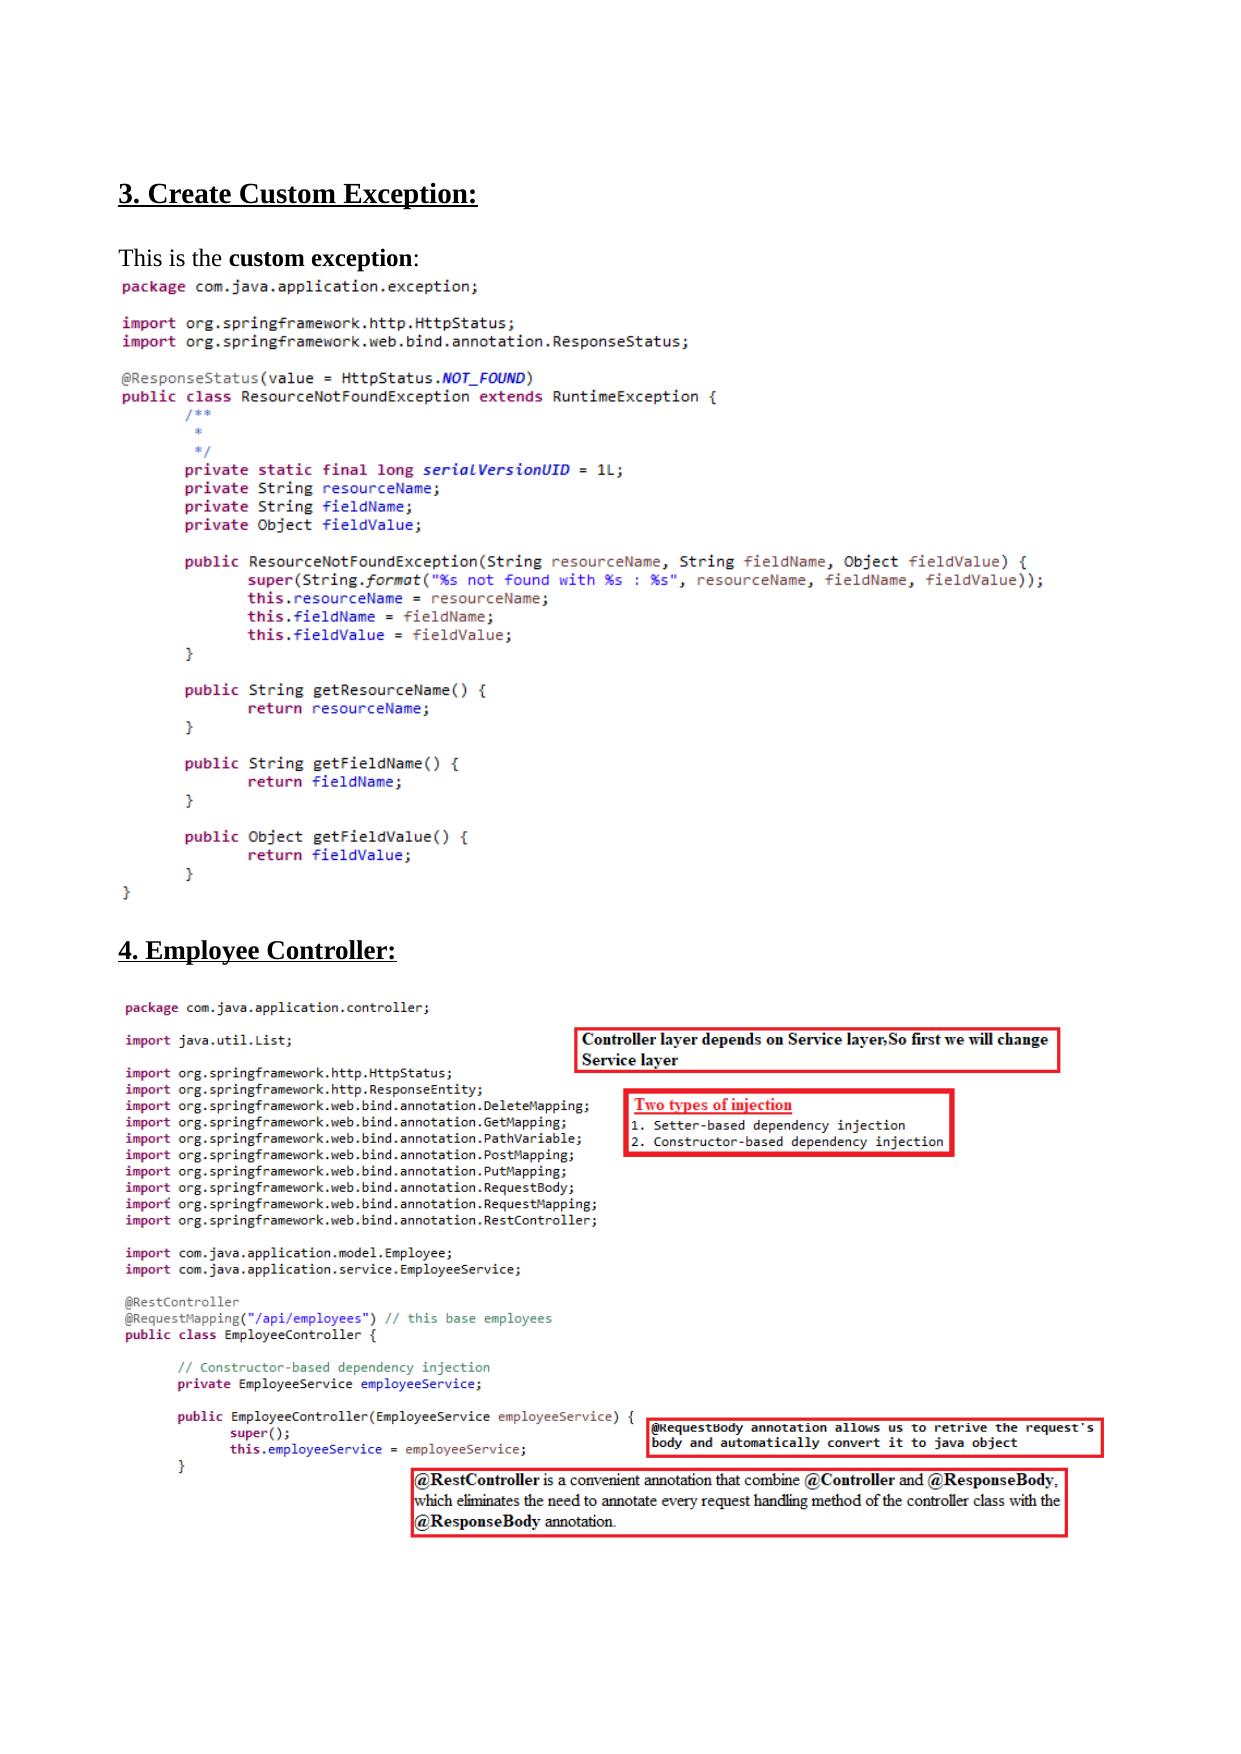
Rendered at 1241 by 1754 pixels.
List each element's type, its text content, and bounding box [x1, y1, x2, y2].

text 4. Employee Controller: [118, 934, 1122, 965]
picture [118, 272, 1056, 906]
text 3. Create Custom Exception: [118, 176, 1122, 210]
picture [118, 996, 1109, 1543]
text This is the custom exception: [118, 243, 1122, 272]
